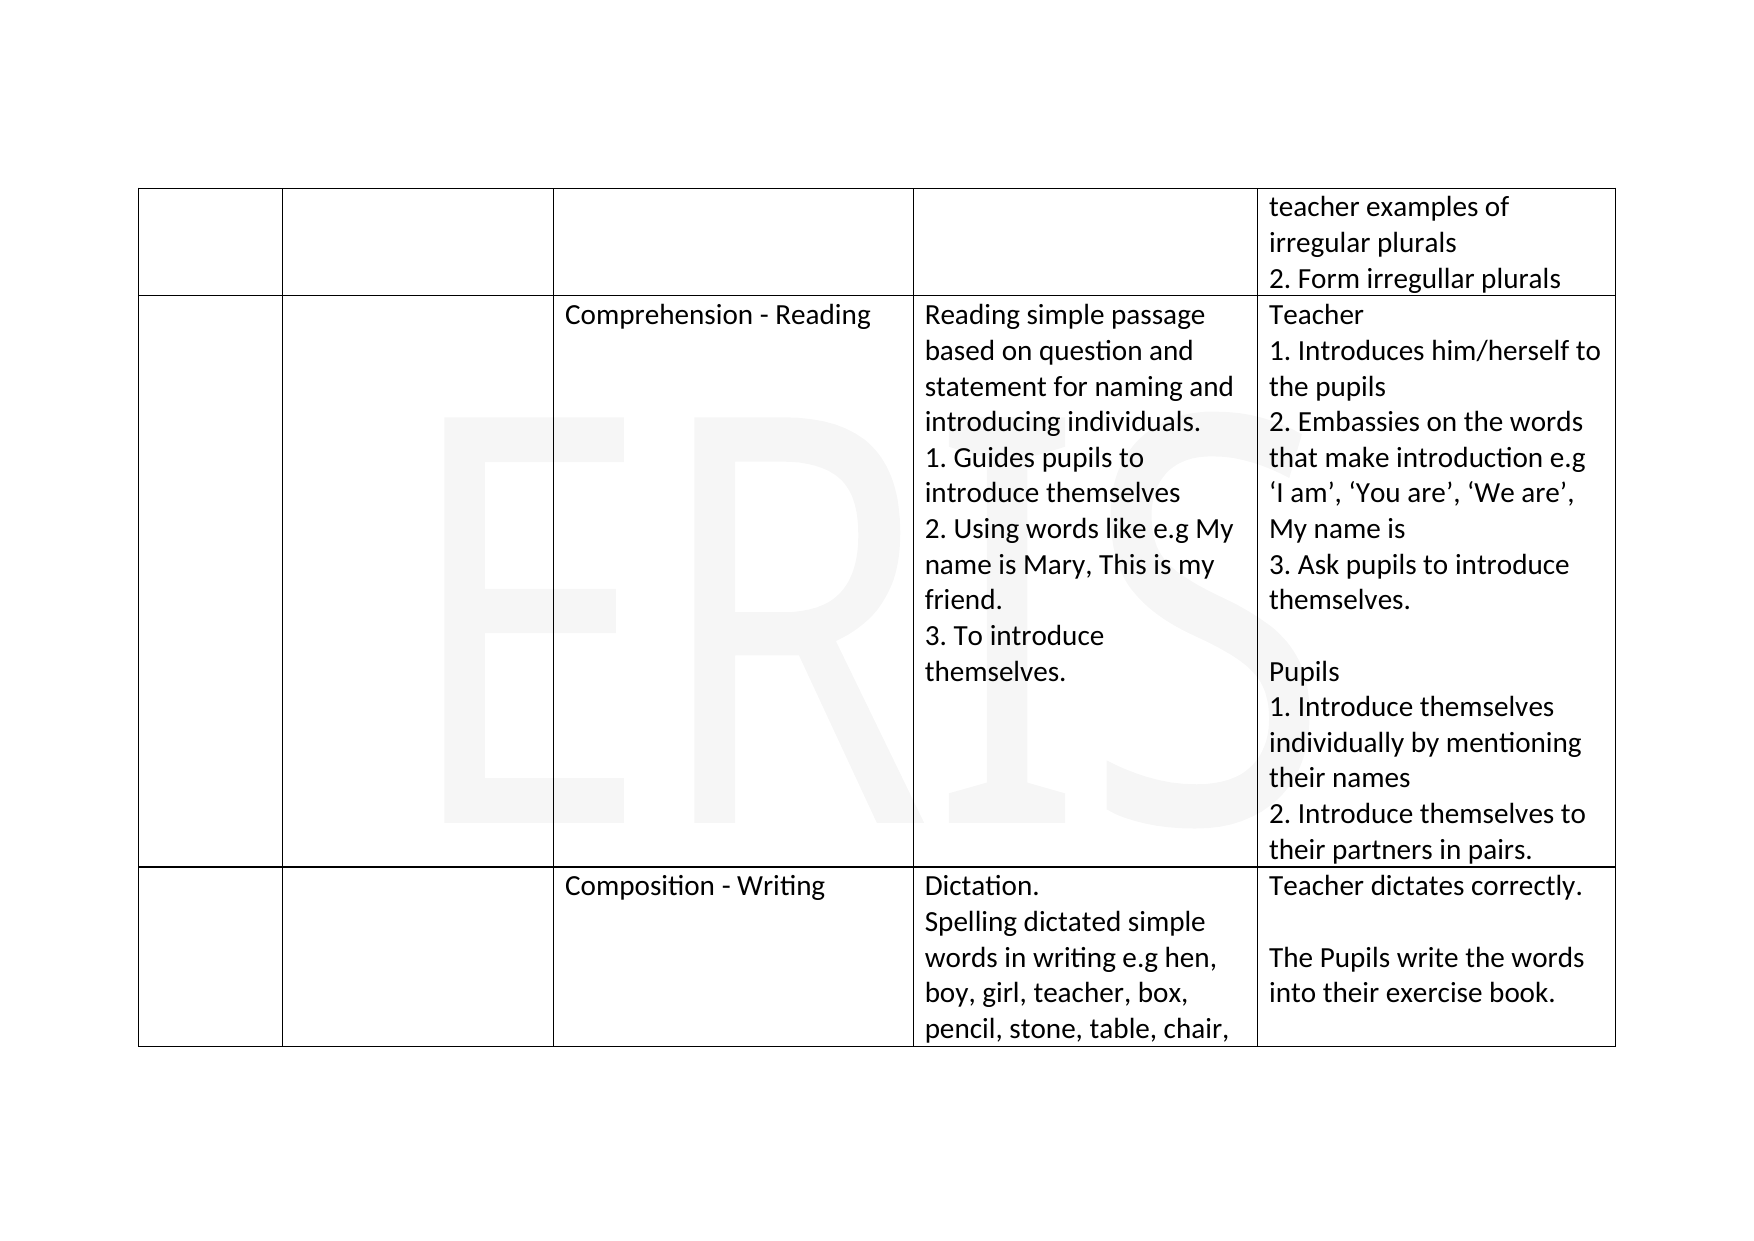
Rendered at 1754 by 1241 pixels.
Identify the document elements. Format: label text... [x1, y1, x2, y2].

table_cell [139, 868, 282, 1046]
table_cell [1258, 189, 1615, 295]
table_cell [283, 189, 553, 295]
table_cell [914, 868, 1257, 1046]
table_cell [554, 189, 913, 295]
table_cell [1258, 868, 1615, 1046]
table_cell Reading simple passage based on question and statement for naming and introducing individuals. Guides pupils to introduce themselves Using words like e.g My name is Mary, This is my friend. To introduce themselves. [914, 296, 1257, 866]
table_cell [283, 868, 553, 1046]
table_cell Comprehension - Reading [554, 296, 913, 866]
table_cell [139, 189, 282, 295]
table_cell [554, 868, 913, 1046]
table_cell Teacher Introduces him/herself to the pupils Embassies on the words that make introduction e.g ‘I am’, ‘You are’, ‘We are’, My name is Ask pupils to introduce themselves. Pupils Introduce themselves individually by mentioning their names Introduce themselves to their partners in pairs. [1258, 296, 1615, 866]
table_cell [283, 296, 553, 866]
table_cell [139, 296, 282, 866]
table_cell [914, 189, 1257, 295]
